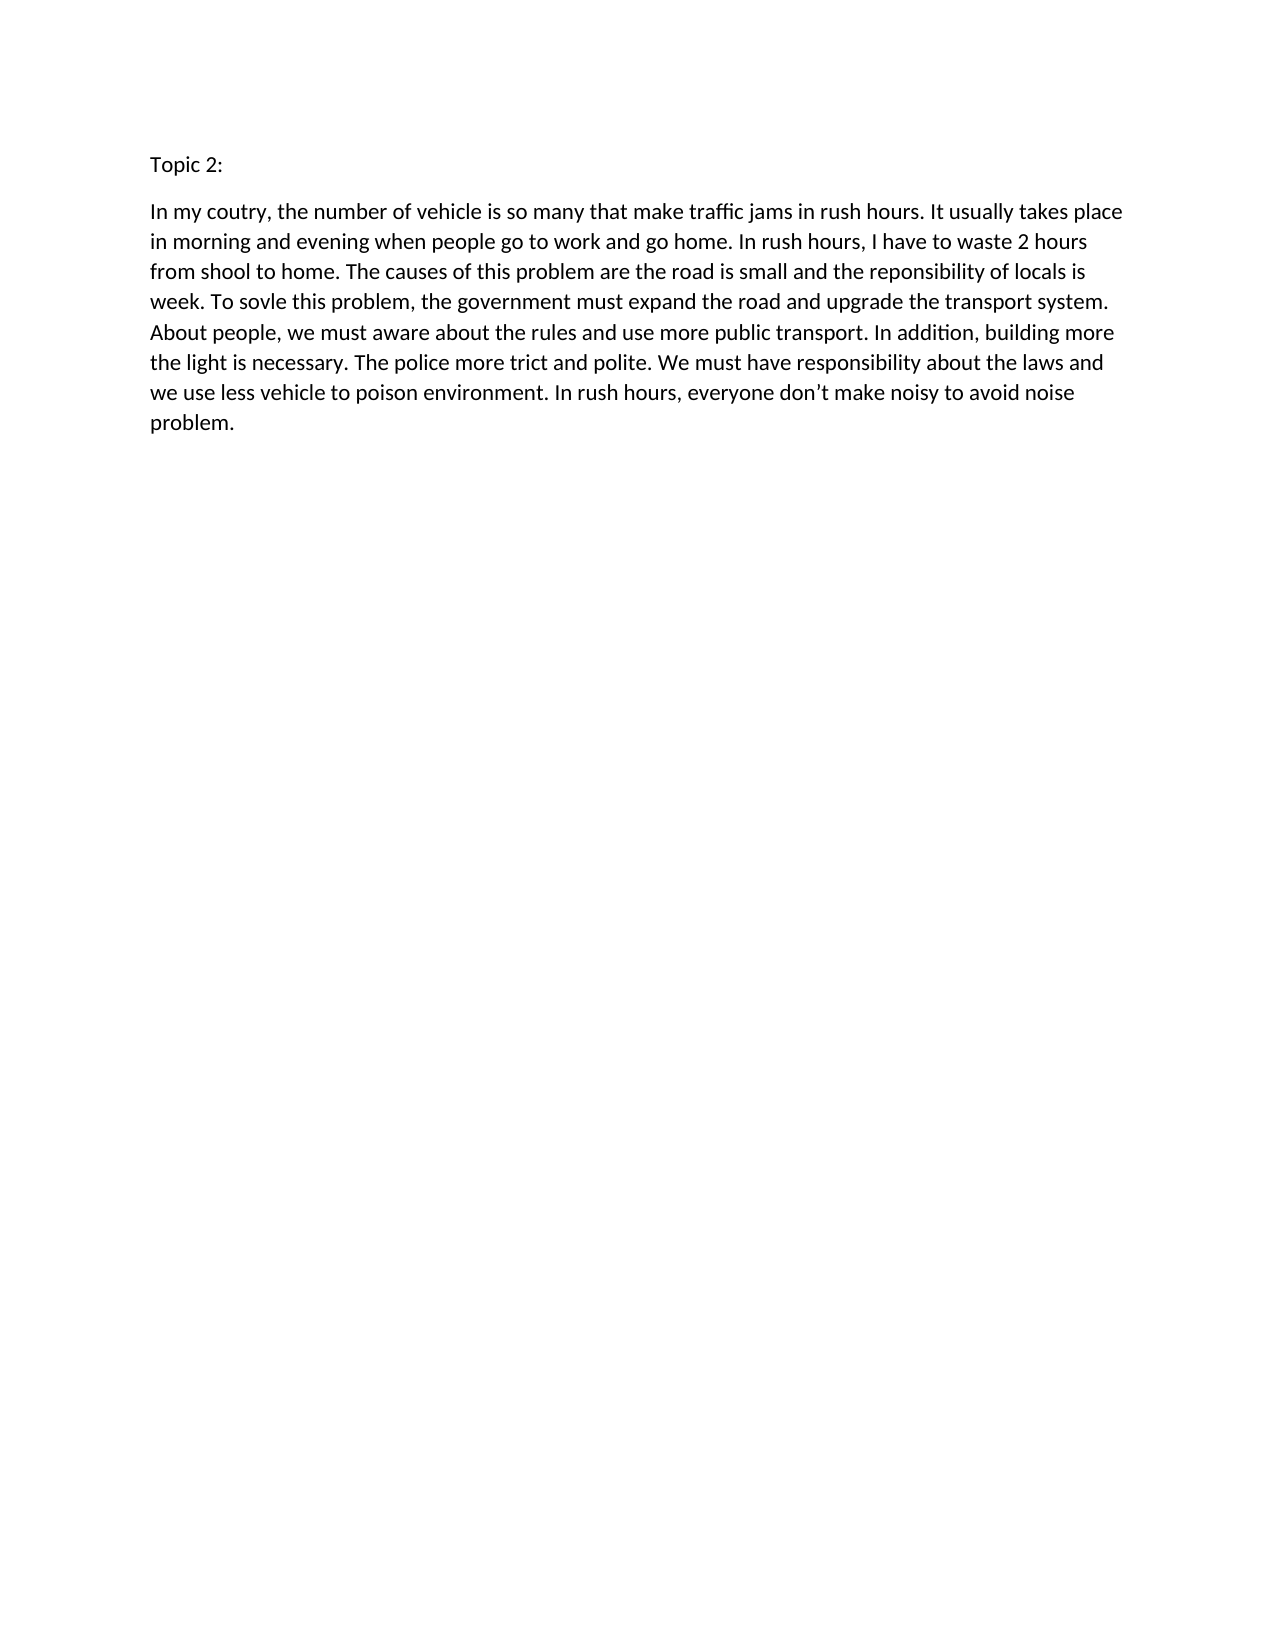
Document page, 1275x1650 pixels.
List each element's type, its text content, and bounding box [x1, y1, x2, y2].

text Topic 2: [150, 150, 1125, 178]
text In my coutry, the number of vehicle is so many that make traffic jams in rush hours. It usually takes place in morning and evening when people go to work and go home. In rush hours, I have to waste 2 hours from shool to home. The causes of this problem are the road is small and the reponsibility of locals is week. To sovle this problem, the government must expand the road and upgrade the transport system. About people, we must aware about the rules and use more public transport. In addition, building more the light is necessary. The police more trict and polite. We must have responsibility about the laws and we use less vehicle to poison environment. In rush hours, everyone don’t make noisy to avoid noise problem. [150, 197, 1125, 436]
